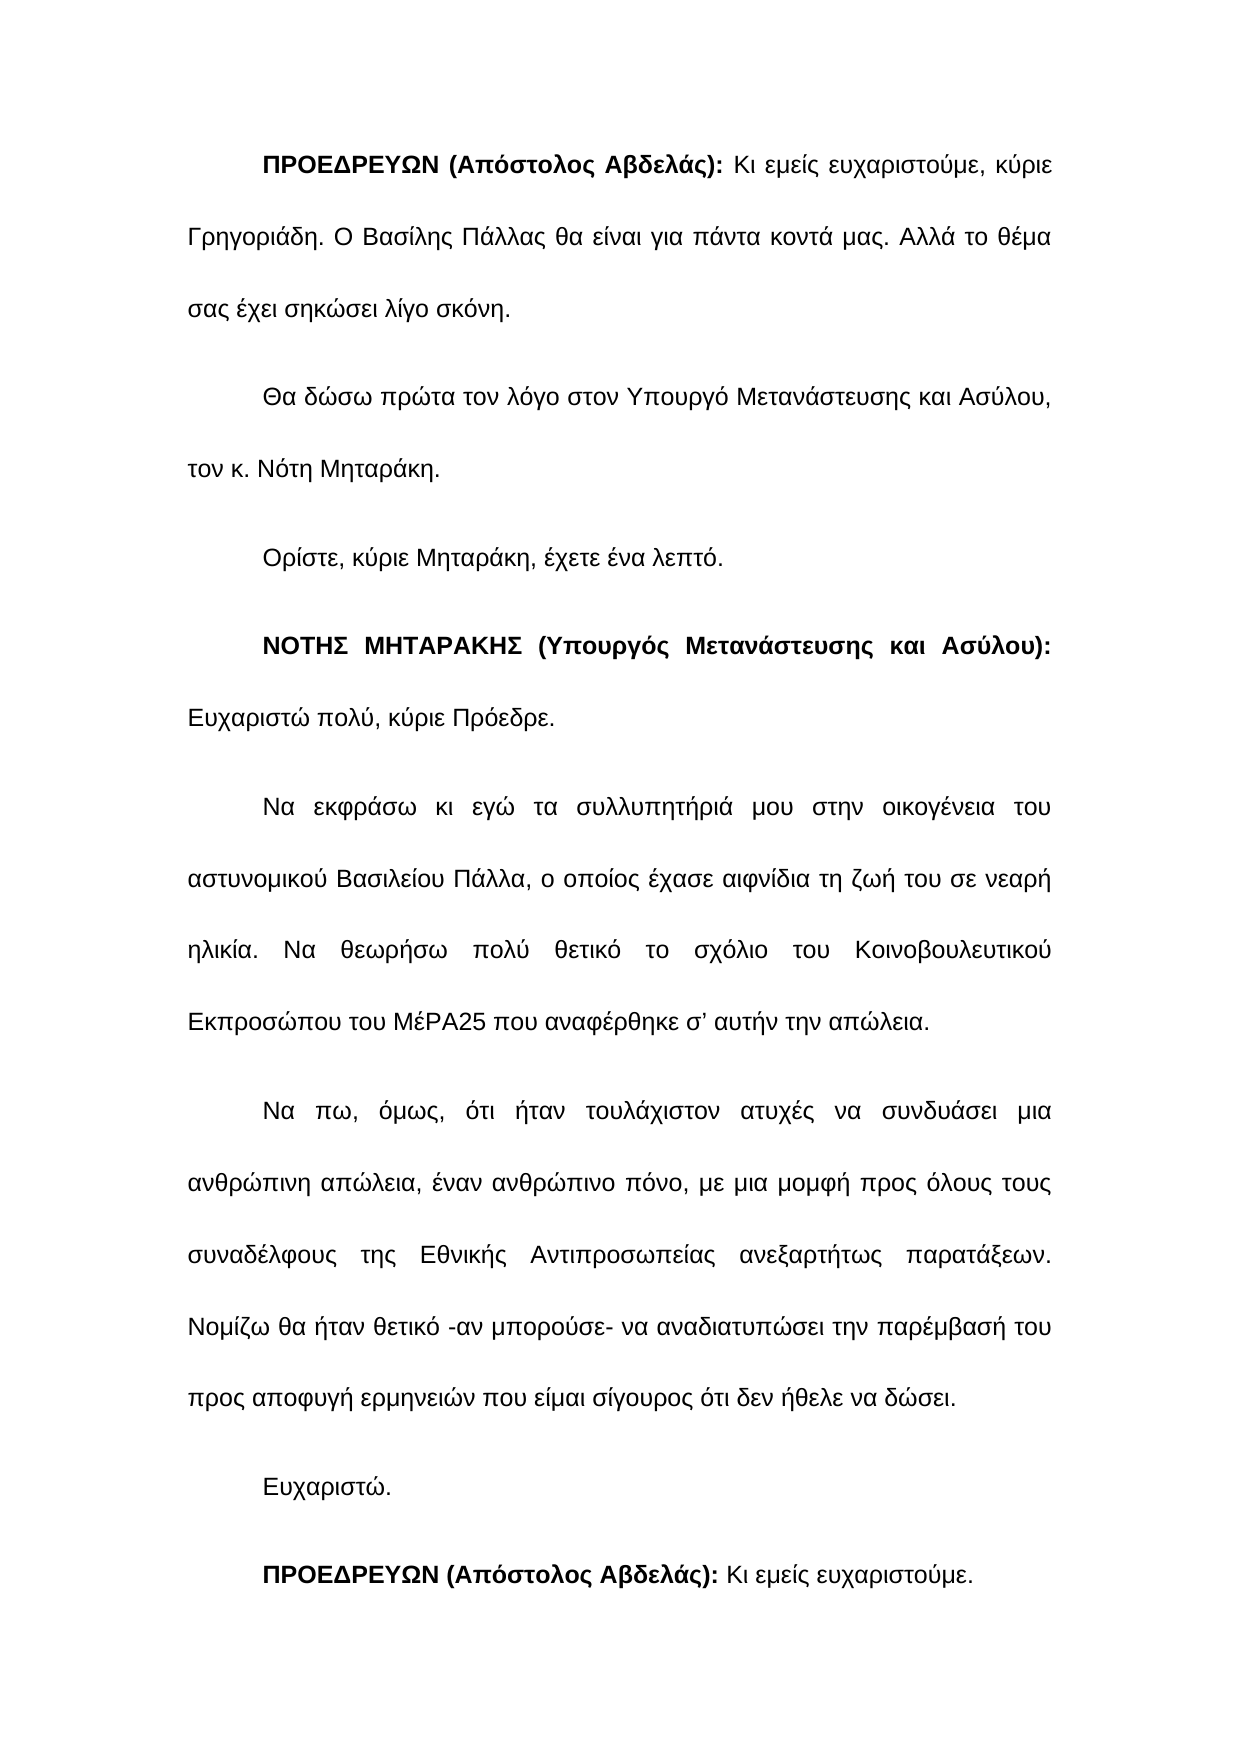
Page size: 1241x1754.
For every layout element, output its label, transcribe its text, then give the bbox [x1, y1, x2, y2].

text Να εκφράσω κι εγώ τα συλλυπητήριά μου στην οικογένεια του αστυνομικού Βασιλείου Πάλλα, ο οποίος έχασε αιφνίδια τη ζωή του σε νεαρή ηλικία. Να θεωρήσω πολύ θετικό το σχόλιο του Κοινοβουλευτικού Εκπροσώπου του ΜέΡΑ25 που αναφέρθηκε σ’ αυτήν την απώλεια. [187, 792, 1053, 1036]
text Ευχαριστώ. [187, 1472, 1053, 1501]
text ΝΟΤΗΣ ΜΗΤΑΡΑΚΗΣ (Υπουργός Μετανάστευσης και Ασύλου): Ευχαριστώ πολύ, κύριε Πρόεδρε. [187, 631, 1053, 732]
text Ορίστε, κύριε Μηταράκη, έχετε ένα λεπτό. [187, 543, 1053, 571]
text Να πω, όμως, ότι ήταν τουλάχιστον ατυχές να συνδυάσει μια ανθρώπινη απώλεια, έναν ανθρώπινο πόνο, με μια μομφή προς όλους τους συναδέλφους της Εθνικής Αντιπροσωπείας ανεξαρτήτως παρατάξεων. Νομίζω θα ήταν θετικό -αν μπορούσε- να αναδιατυπώσει την παρέμβασή του προς αποφυγή ερμηνειών που είμαι σίγουρος ότι δεν ήθελε να δώσει. [187, 1096, 1053, 1412]
text ΠΡΟΕΔΡΕΥΩΝ (Απόστολος Αβδελάς): Κι εμείς ευχαριστούμε, κύριε Γρηγοριάδη. Ο Βασίλης Πάλλας θα είναι για πάντα κοντά μας. Αλλά το θέμα σας έχει σηκώσει λίγο σκόνη. [187, 150, 1053, 322]
text ΠΡΟΕΔΡΕΥΩΝ (Απόστολος Αβδελάς): Κι εμείς ευχαριστούμε. [187, 1560, 1053, 1589]
text Θα δώσω πρώτα τον λόγο στον Υπουργό Μετανάστευσης και Ασύλου, τον κ. Νότη Μηταράκη. [187, 382, 1053, 483]
